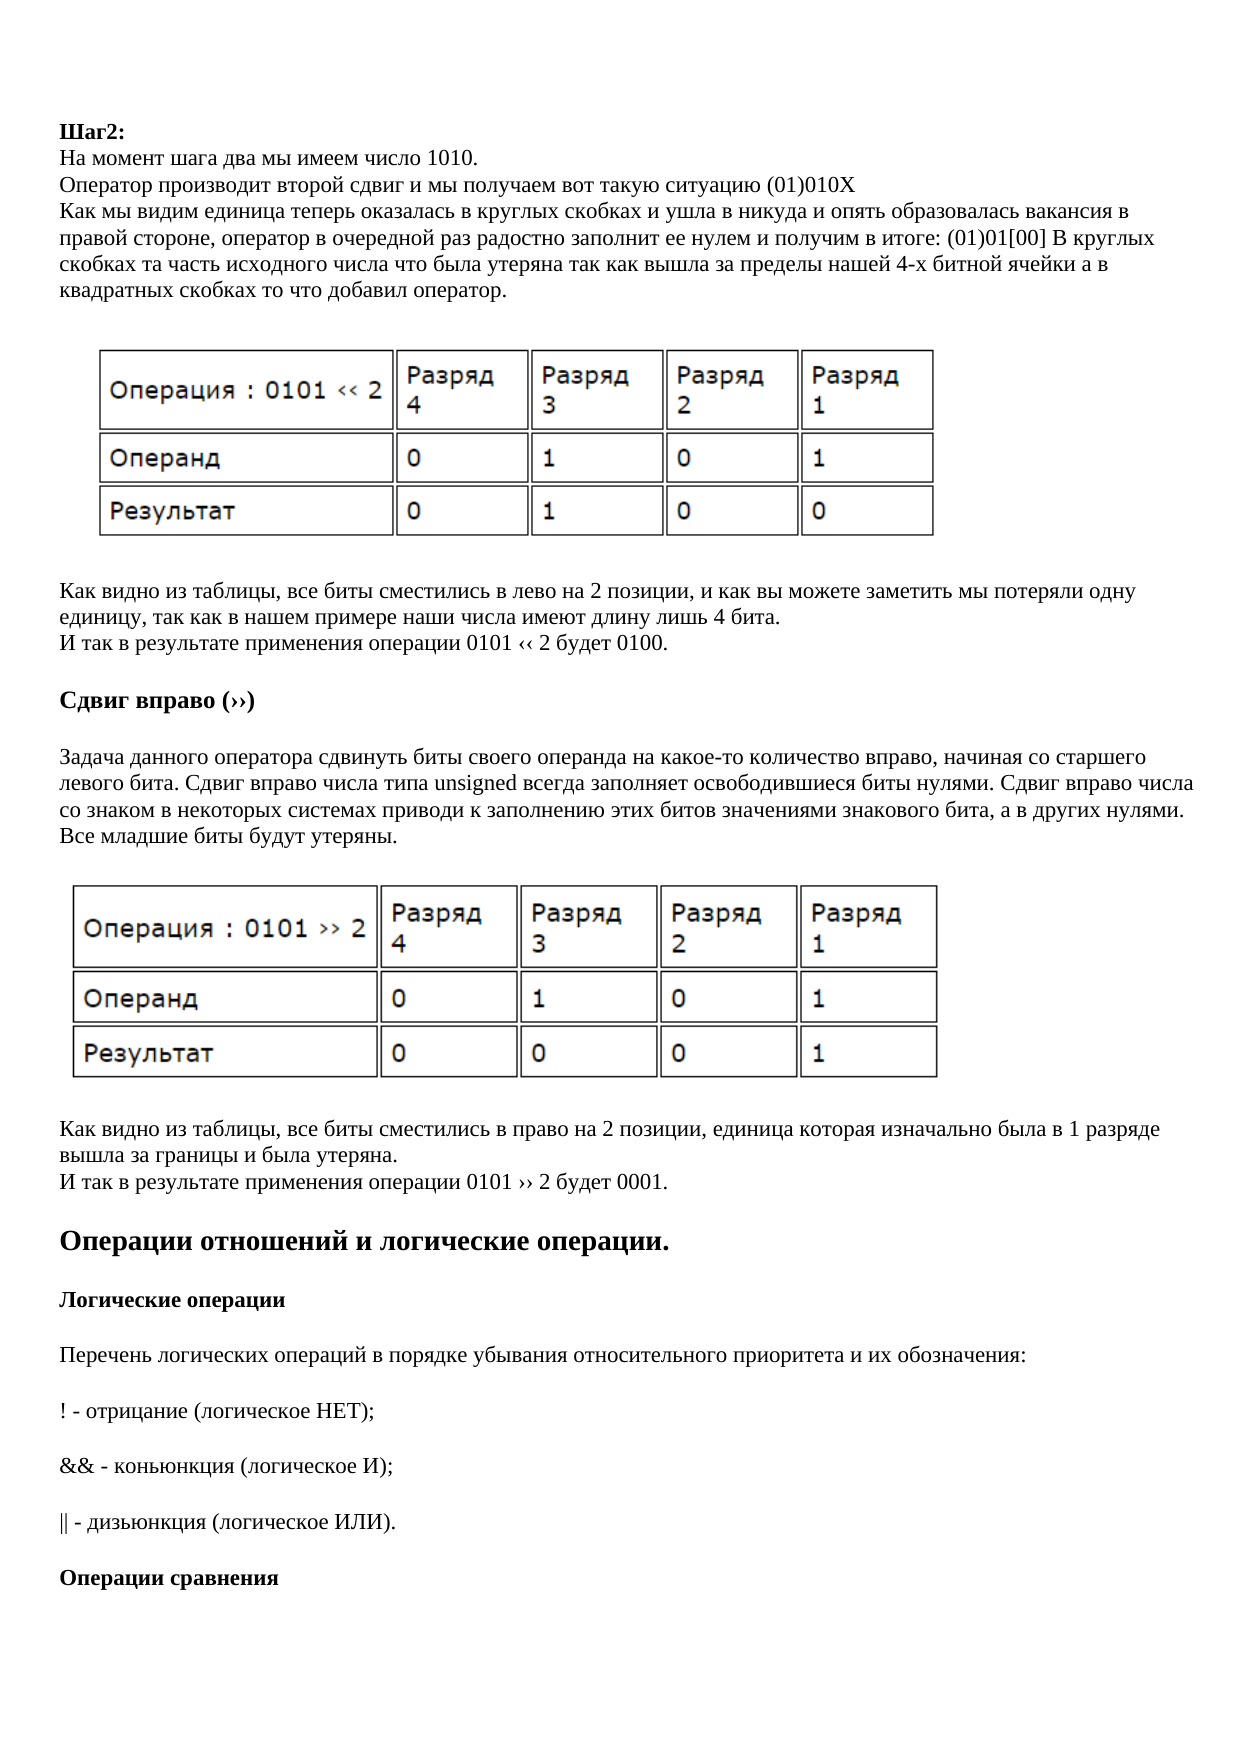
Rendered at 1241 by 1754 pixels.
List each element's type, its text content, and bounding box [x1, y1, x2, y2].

text ! - отрицание (логическое НЕТ); [59, 1397, 1196, 1423]
picture [59, 877, 953, 1086]
text Логические операции [59, 1286, 1196, 1312]
text Операции отношений и логические операции. [59, 1223, 1196, 1257]
text Операции сравнения [59, 1564, 1196, 1590]
picture [59, 331, 981, 548]
text && - коньюнкция (логическое И); [59, 1453, 1196, 1479]
text Как видно из таблицы, все биты сместились в право на 2 позиции, единица которая изначально была в 1 разряде вышла за границы и была утеряна. И так в результате применения операции 0101 ›› 2 будет 0001. [398, 1115, 1196, 1194]
text Перечень логических операций в порядке убывания относительного приоритета и их обозначения: [59, 1342, 1196, 1368]
text Как видно из таблицы, все биты сместились в лево на 2 позиции, и как вы можете заметить мы потеряли одну единицу, так как в нашем примере наши числа имеют длину лишь 4 бита. И так в результате применения операции 0101 ‹‹ 2 будет 0100. [59, 577, 1196, 656]
text Шаг2: На момент шага два мы имеем число 1010. Оператор производит второй сдвиг и мы получаем вот такую ситуацию (01)010X Как мы видим единица теперь оказалась в круглых скобках и ушла в никуда и опять образовалась вакансия в правой стороне, оператор в очередной раз радостно заполнит ее нулем и получим в итоге: (01)01[00] В круглых скобках та часть исходного числа что была утеряна так как вышла за пределы нашей 4-х битной ячейки а в квадратных скобках то что добавил оператор. [59, 118, 1196, 303]
text Задача данного оператора cдвинуть биты своего операнда на какое-то количество вправо, начиная со старшего левого бита. Сдвиг вправо числа типа unsigned всегда заполняет освободившиеся биты нулями. Сдвиг вправо числа со знаком в некоторых системах приводи к заполнению этих битов значениями знакового бита, а в других нулями. Все младшие биты будут утеряны. [59, 743, 1196, 848]
text || - дизьюнкция (логическое ИЛИ). [59, 1508, 1196, 1534]
text Сдвиг вправо (››) [59, 685, 1196, 714]
